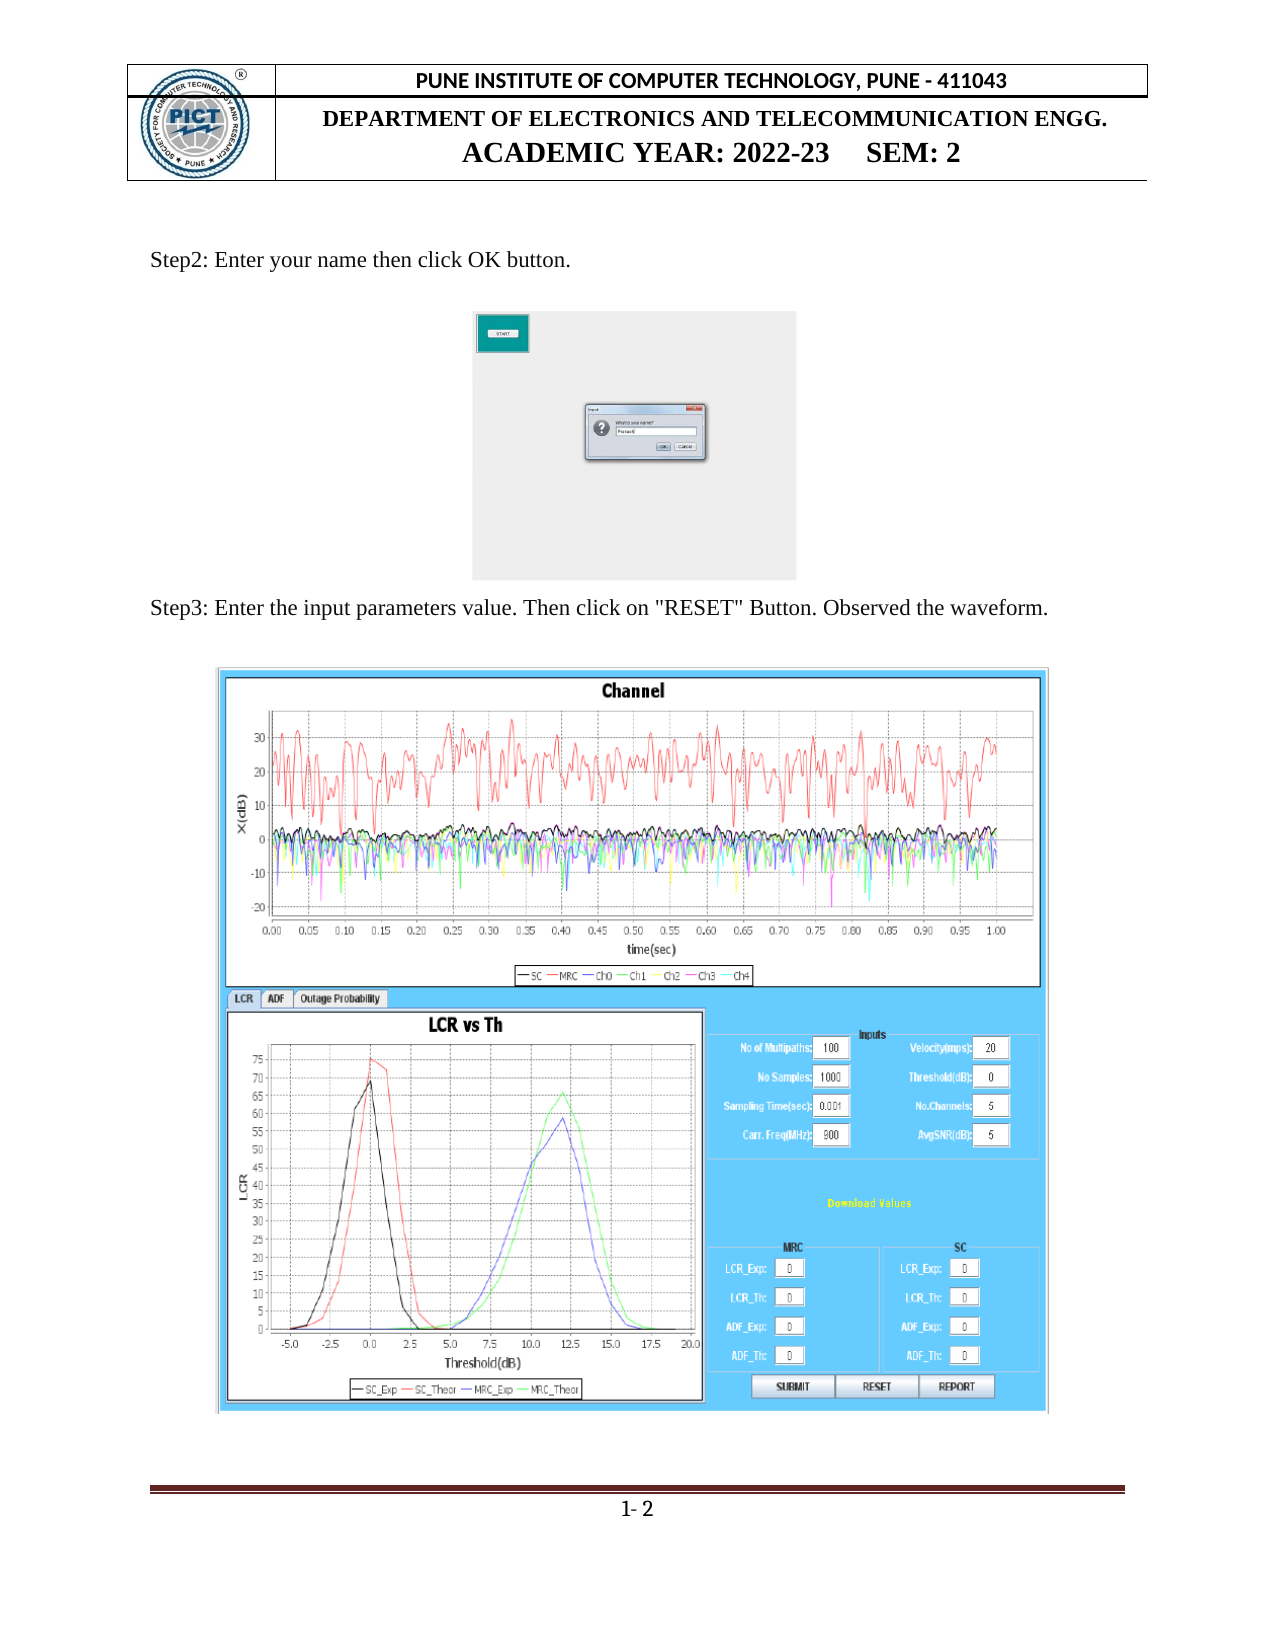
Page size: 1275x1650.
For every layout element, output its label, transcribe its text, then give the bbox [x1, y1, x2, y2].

picture [139, 68, 252, 95]
text Step3: Enter the input parameters value. Then click on "RESET" Button. Observed the waveform. [150, 594, 1125, 621]
text Step2: Enter your name then click OK button. [150, 246, 1125, 272]
picture [139, 98, 252, 180]
